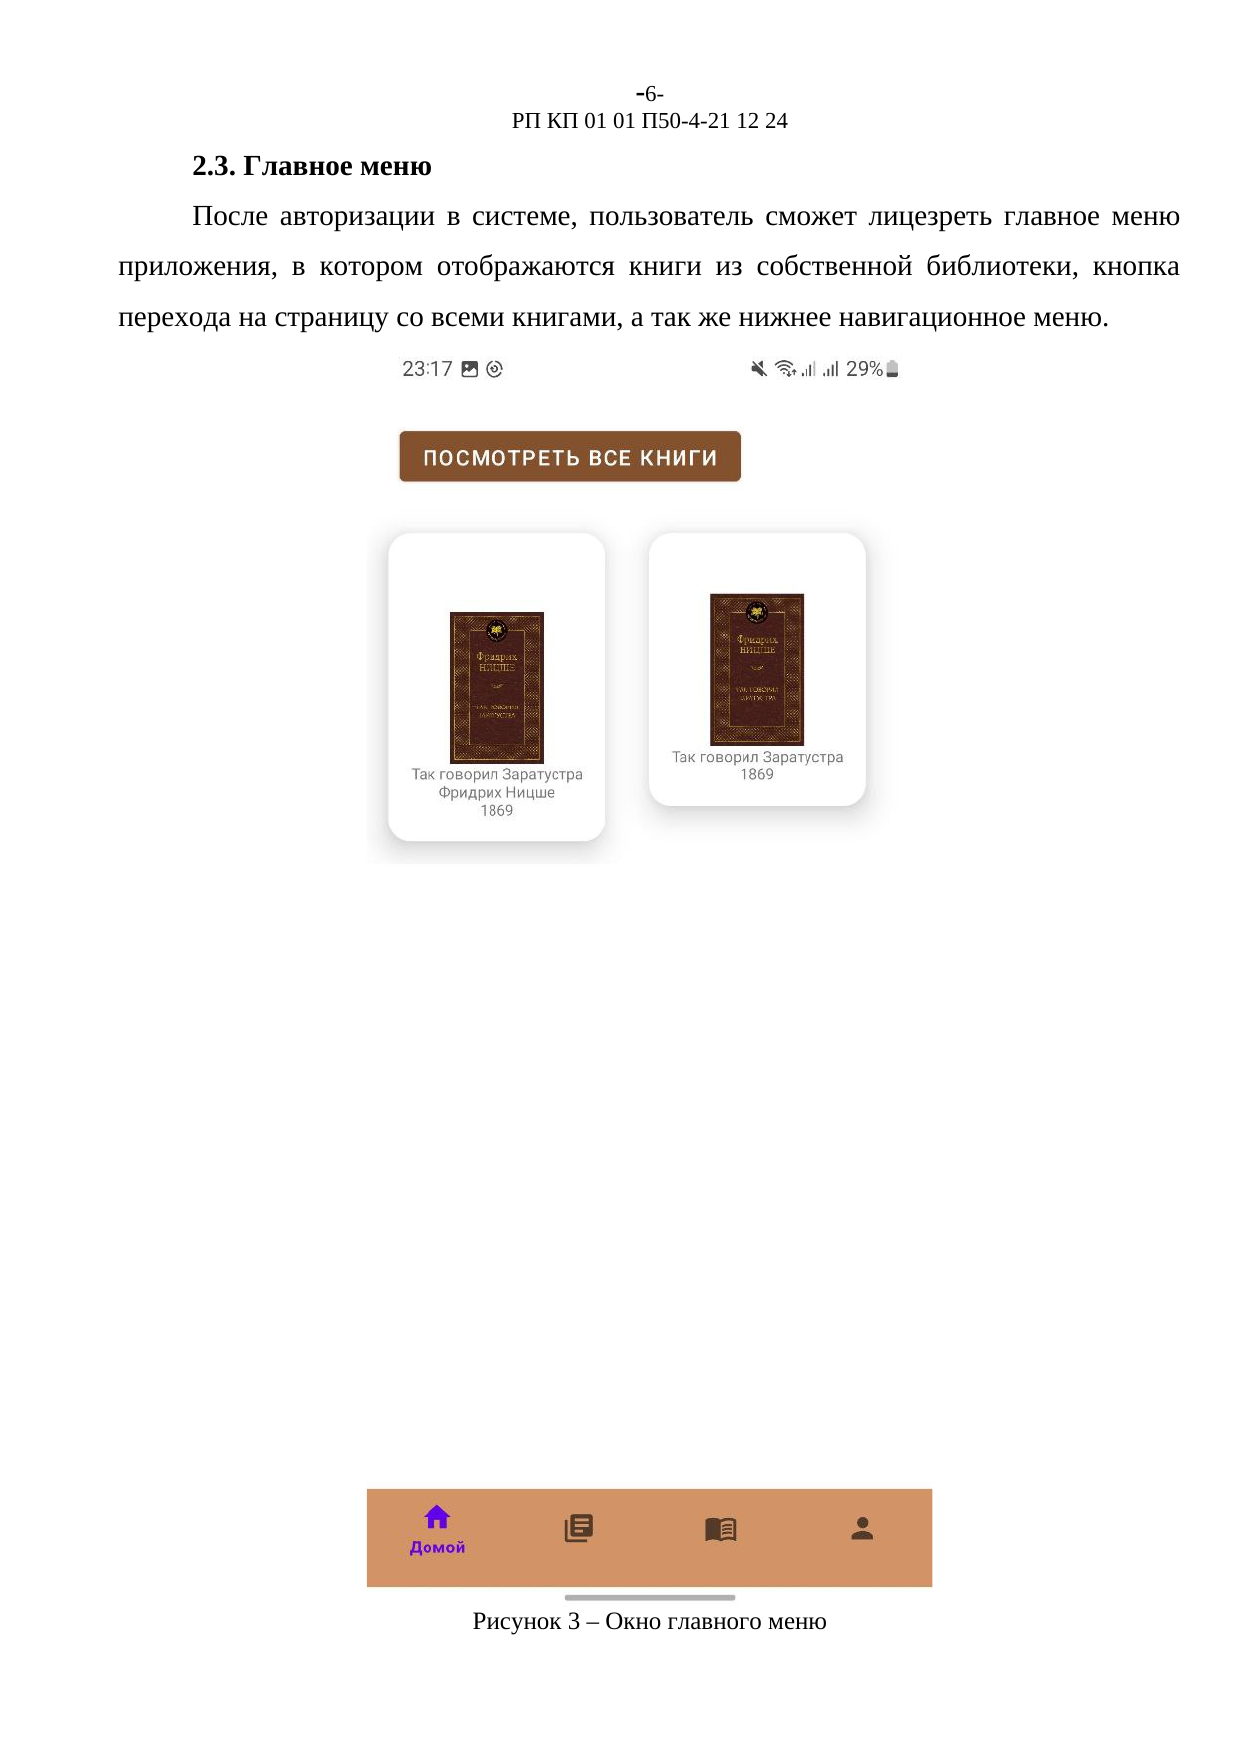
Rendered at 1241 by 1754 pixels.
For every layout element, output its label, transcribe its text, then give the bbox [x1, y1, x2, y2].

picture [366, 348, 933, 1607]
subtitle Главное меню [118, 148, 1181, 181]
text После авторизации в системе, пользователь сможет лицезреть главное меню приложения, в котором отображаются книги из собственной библиотеки, кнопка перехода на страницу со всеми книгами, а так же нижнее навигационное меню. [118, 198, 1181, 332]
text Рисунок 3 – Окно главного меню [118, 1606, 1181, 1635]
